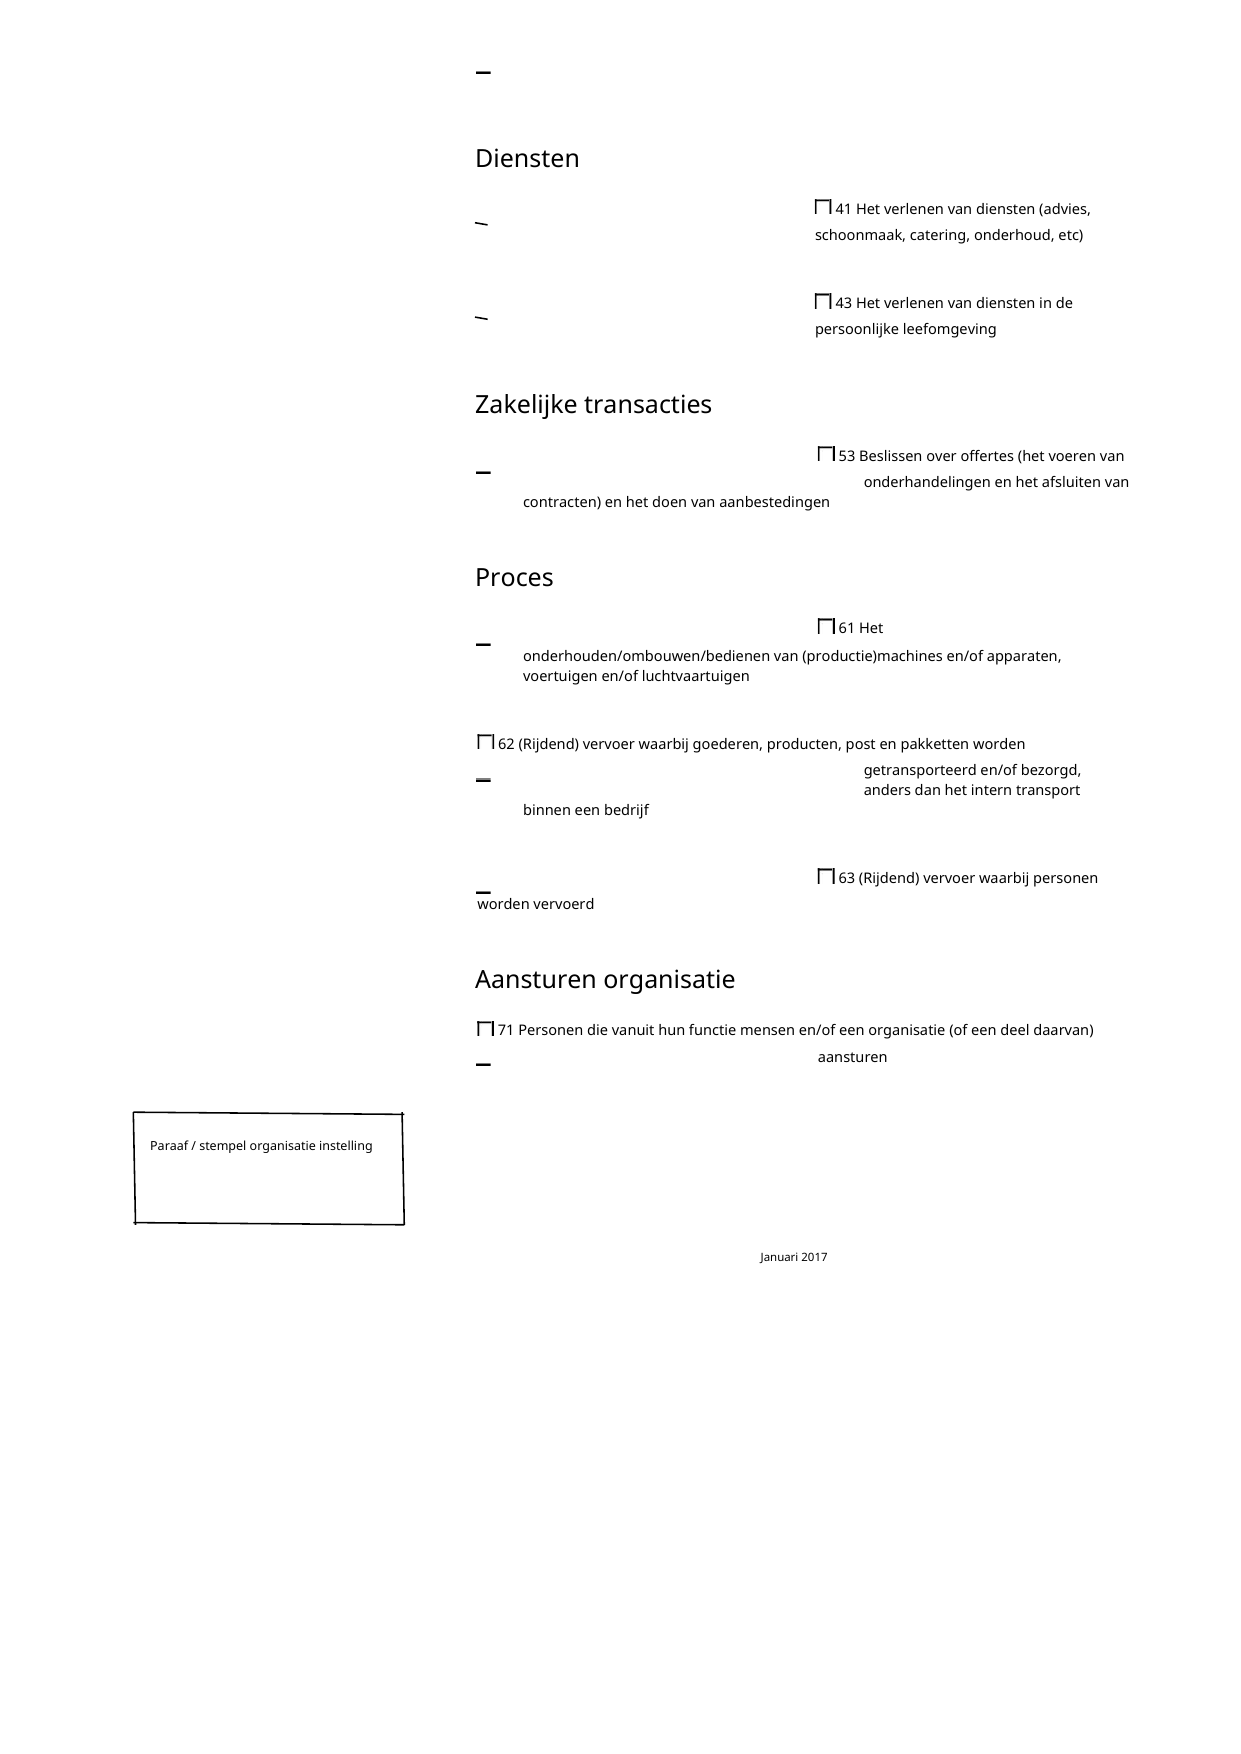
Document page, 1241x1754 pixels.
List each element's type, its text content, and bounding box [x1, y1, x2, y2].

picture [477, 1021, 494, 1036]
picture [814, 199, 832, 214]
text 41 Het verlenen van diensten (advies, schoonmaak, catering, onderhoud, etc) [477, 198, 1144, 245]
picture [817, 618, 835, 634]
picture [814, 293, 832, 309]
text Diensten [475, 140, 1144, 174]
text 62 (Rijdend) vervoer waarbij goederen, producten, post en pakketten worden getransporteerd en/of bezorgd, anders dan het intern transport binnen een bedrijf [477, 733, 1089, 819]
picture [476, 778, 491, 782]
picture [817, 868, 835, 884]
text 53 Beslissen over offertes (het voeren van onderhandelingen en het afsluiten van contracten) en het doen van aanbestedingen [477, 445, 1131, 511]
text Proces [475, 559, 1144, 594]
text Januari 2017 [760, 1249, 1144, 1265]
text 43 Het verlenen van diensten in de persoonlijke leefomgeving [477, 293, 1144, 339]
text Paraaf / stempel organisatie instelling [150, 1137, 1144, 1154]
text 63 (Rijdend) vervoer waarbij personen worden vervoerd [477, 868, 1144, 914]
text Aansturen organisatie [475, 962, 1144, 996]
text Zakelijke transacties [475, 387, 1144, 421]
text 61 Het onderhouden/ombouwen/bedienen van (productie)machines en/of apparaten, voertuigen en/of luchtvaartuigen [477, 618, 1104, 685]
picture [817, 446, 835, 461]
text 71 Personen die vanuit hun functie mensen en/of een organisatie (of een deel daarvan) aansturen [477, 1020, 1144, 1066]
picture [477, 734, 495, 749]
